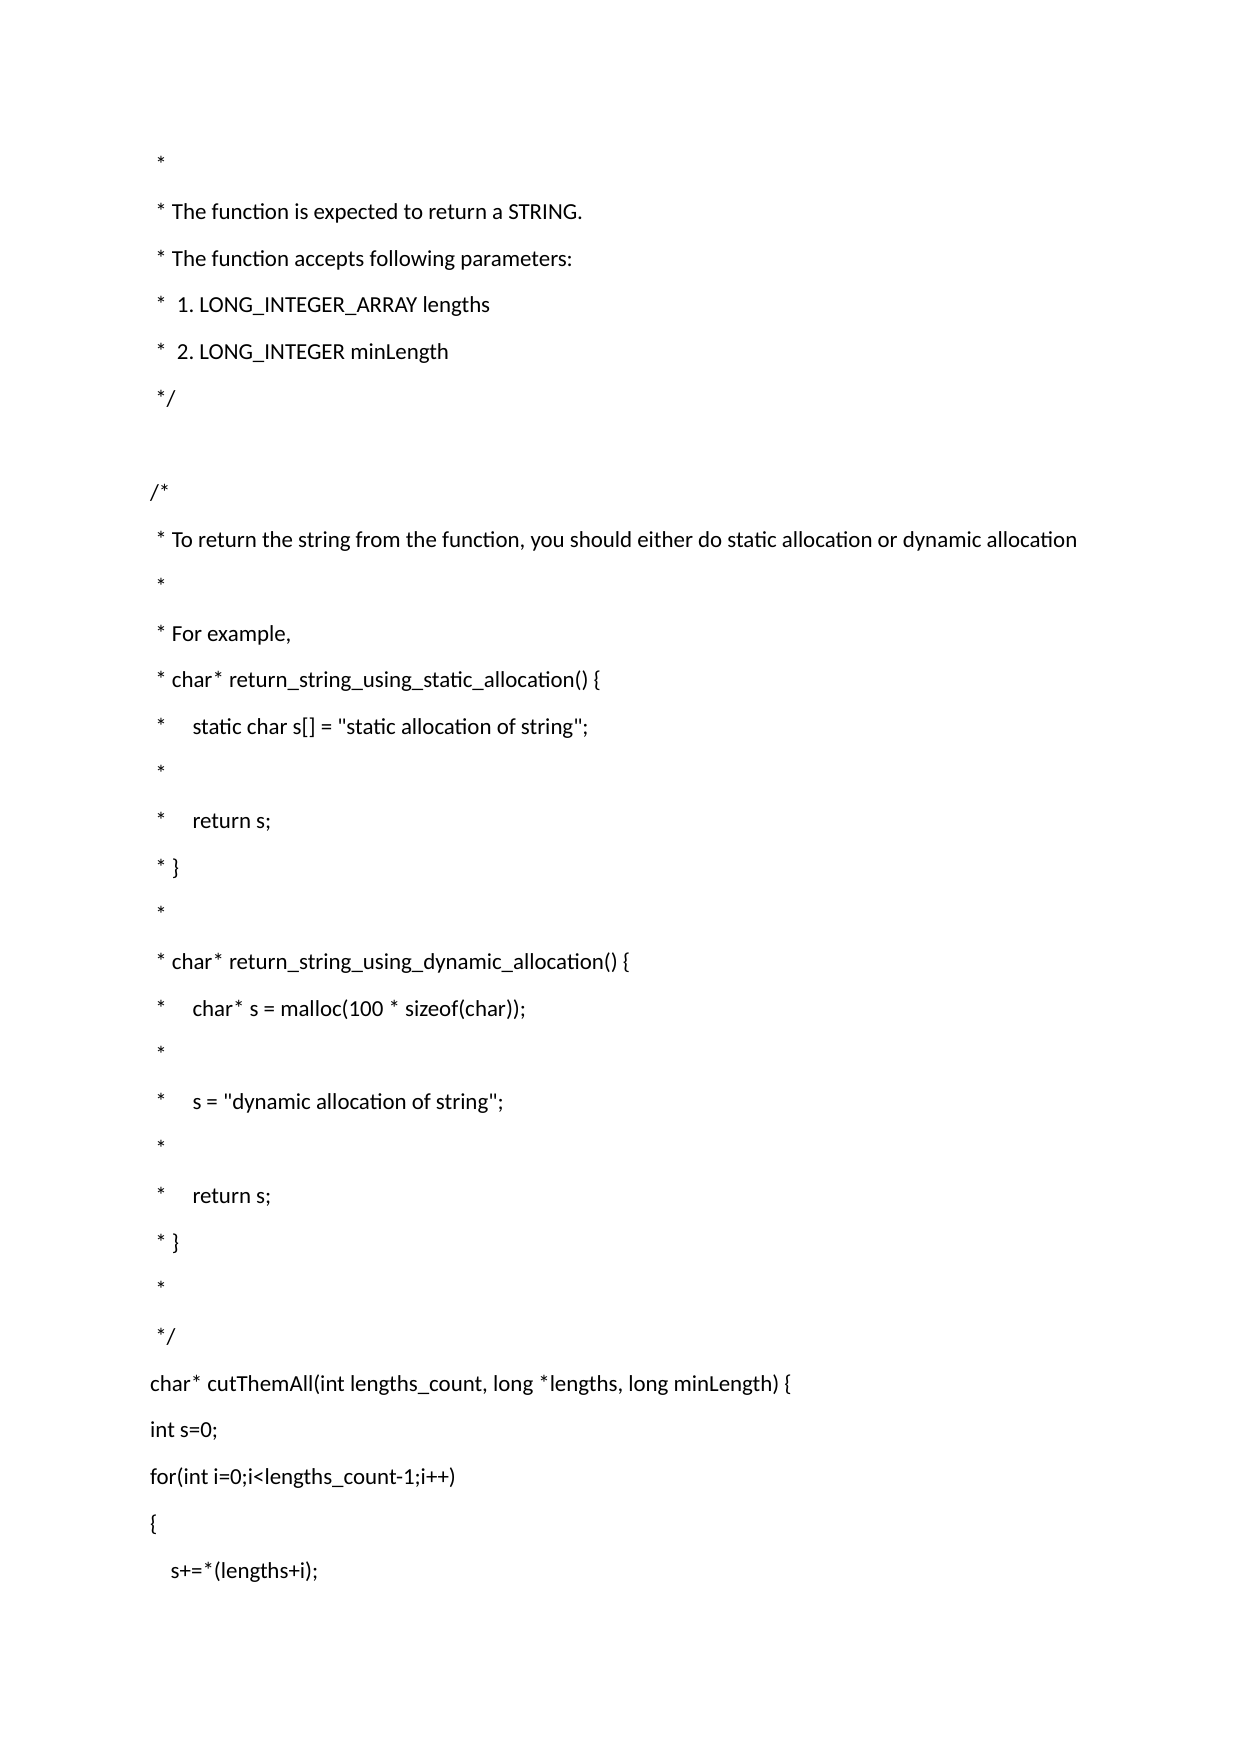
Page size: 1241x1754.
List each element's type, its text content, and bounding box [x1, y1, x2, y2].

text */ [150, 1322, 1090, 1350]
text * 1. LONG_INTEGER_ARRAY lengths [150, 291, 1090, 319]
text * char* return_string_using_static_allocation() { [150, 666, 1090, 694]
text */ [150, 384, 1090, 412]
text * 2. LONG_INTEGER minLength [150, 337, 1090, 366]
text * } [150, 1228, 1090, 1256]
text * [150, 1134, 1090, 1162]
text * s = "dynamic allocation of string"; [150, 1087, 1090, 1116]
text int s=0; [150, 1416, 1090, 1444]
text * return s; [150, 806, 1090, 834]
text * [150, 900, 1090, 928]
text * [150, 1041, 1090, 1069]
text s+=*(lengths+i); [150, 1556, 1090, 1584]
text for(int i=0;i<lengths_count-1;i++) [150, 1462, 1090, 1491]
text * [150, 1275, 1090, 1303]
text * char* s = malloc(100 * sizeof(char)); [150, 994, 1090, 1022]
text * The function is expected to return a STRING. [150, 197, 1090, 225]
text * To return the string from the function, you should either do static allocation or dynamic allocation [150, 525, 1090, 553]
text * [150, 150, 1090, 178]
text * The function accepts following parameters: [150, 244, 1090, 272]
text * [150, 759, 1090, 787]
text * } [150, 853, 1090, 881]
text * return s; [150, 1181, 1090, 1209]
text /* [150, 478, 1090, 506]
text * [150, 572, 1090, 600]
text * For example, [150, 619, 1090, 647]
text { [150, 1509, 1090, 1537]
text * char* return_string_using_dynamic_allocation() { [150, 947, 1090, 975]
text char* cutThemAll(int lengths_count, long *lengths, long minLength) { [150, 1369, 1090, 1397]
text * static char s[] = "static allocation of string"; [150, 712, 1090, 741]
